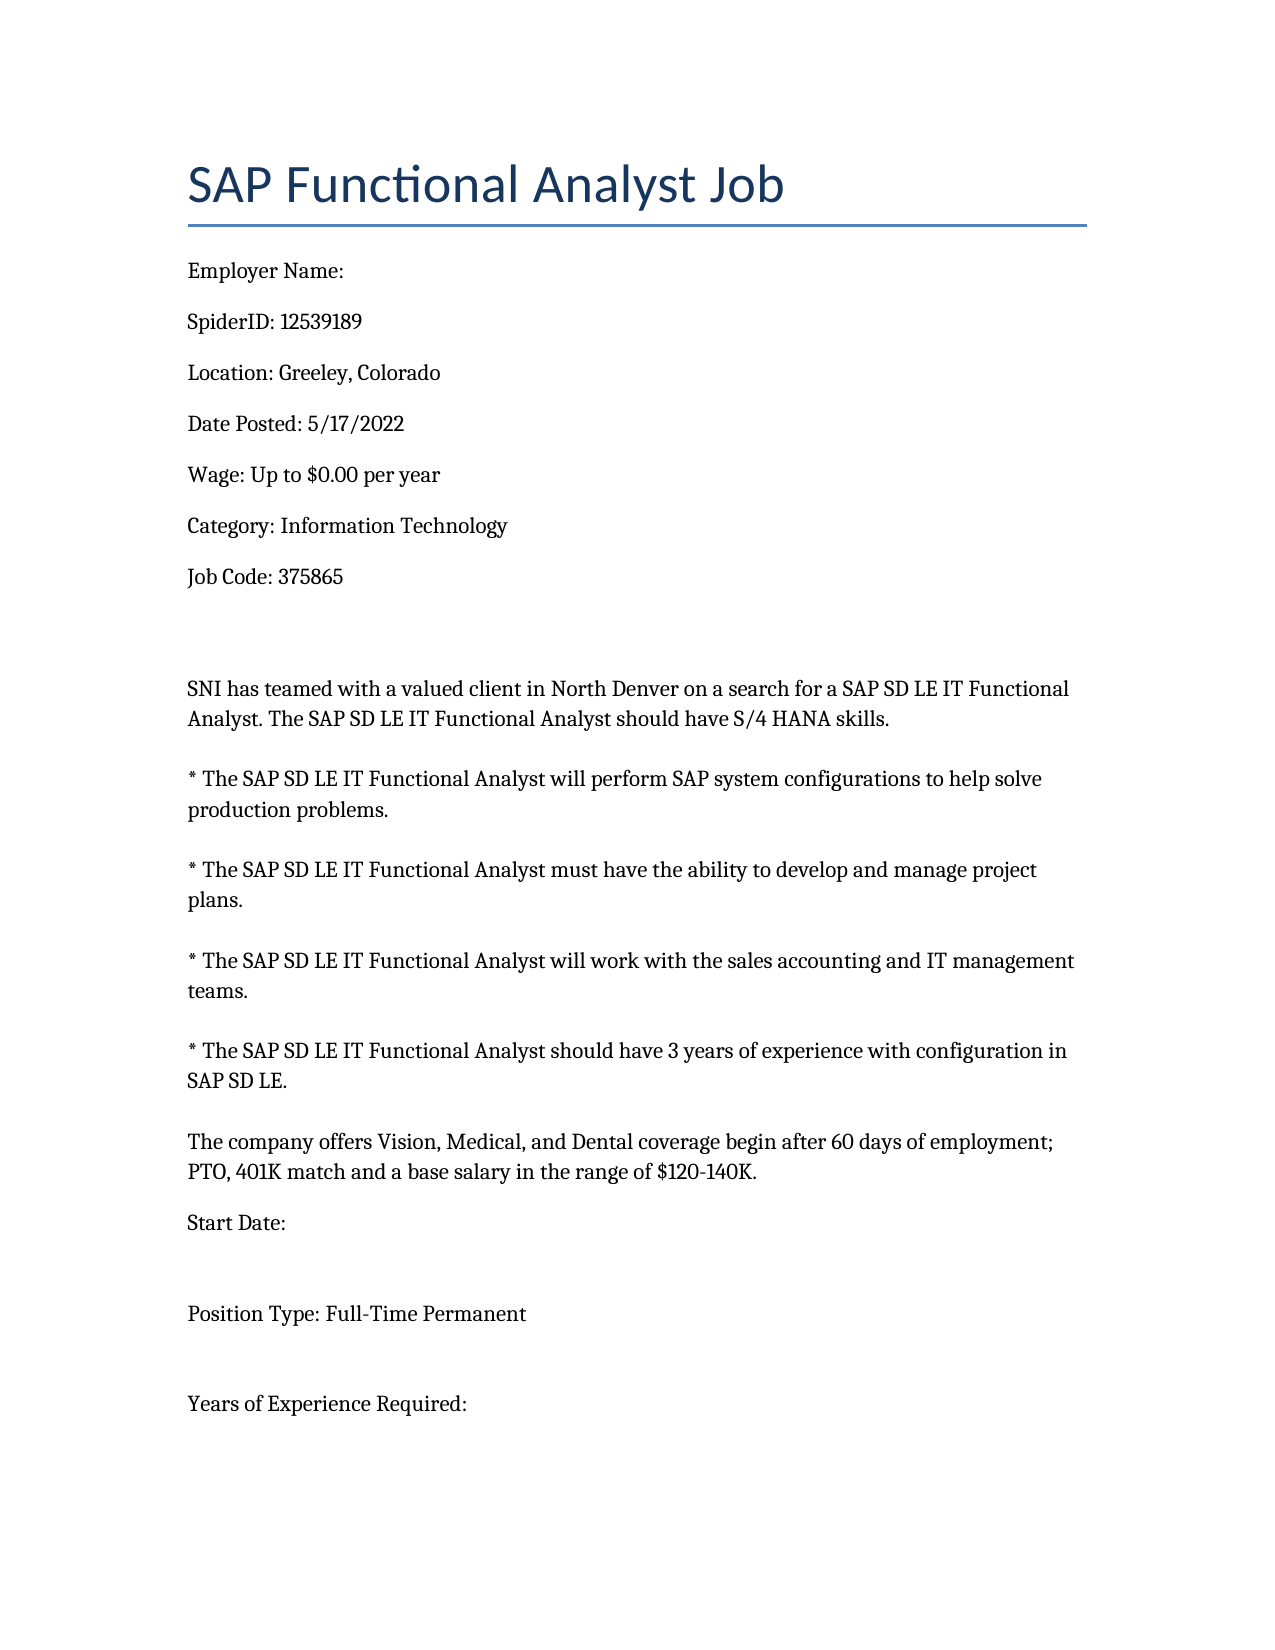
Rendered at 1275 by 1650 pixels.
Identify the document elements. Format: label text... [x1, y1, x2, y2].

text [187, 1210, 1087, 1478]
text Employer Name: [187, 258, 1087, 284]
text SpiderID: 12539189 [187, 309, 1087, 335]
text Job Code: 375865 [187, 564, 1087, 590]
text Category: Information Technology [187, 513, 1087, 539]
title SAP Functional Analyst Job [187, 150, 1087, 227]
text SNI has teamed with a valued client in North Denver on a search for a SAP SD LE IT Functional Analyst. The SAP SD LE IT Functional Analyst should have S/4 HANA skills. * The SAP SD LE IT Functional Analyst will perform SAP system configurations to help solve production problems. * The SAP SD LE IT Functional Analyst must have the ability to develop and manage project plans. * The SAP SD LE IT Functional Analyst will work with the sales accounting and IT management teams. * The SAP SD LE IT Functional Analyst should have 3 years of experience with configuration in SAP SD LE. The company offers Vision, Medical, and Dental coverage begin after 60 days of employment; PTO, 401K match and a base salary in the range of $120-140K. [187, 615, 1087, 1185]
text Location: Greeley, Colorado [187, 360, 1087, 386]
text Date Posted: 5/17/2022 [187, 411, 1087, 437]
text Wage: Up to $0.00 per year [187, 462, 1087, 488]
